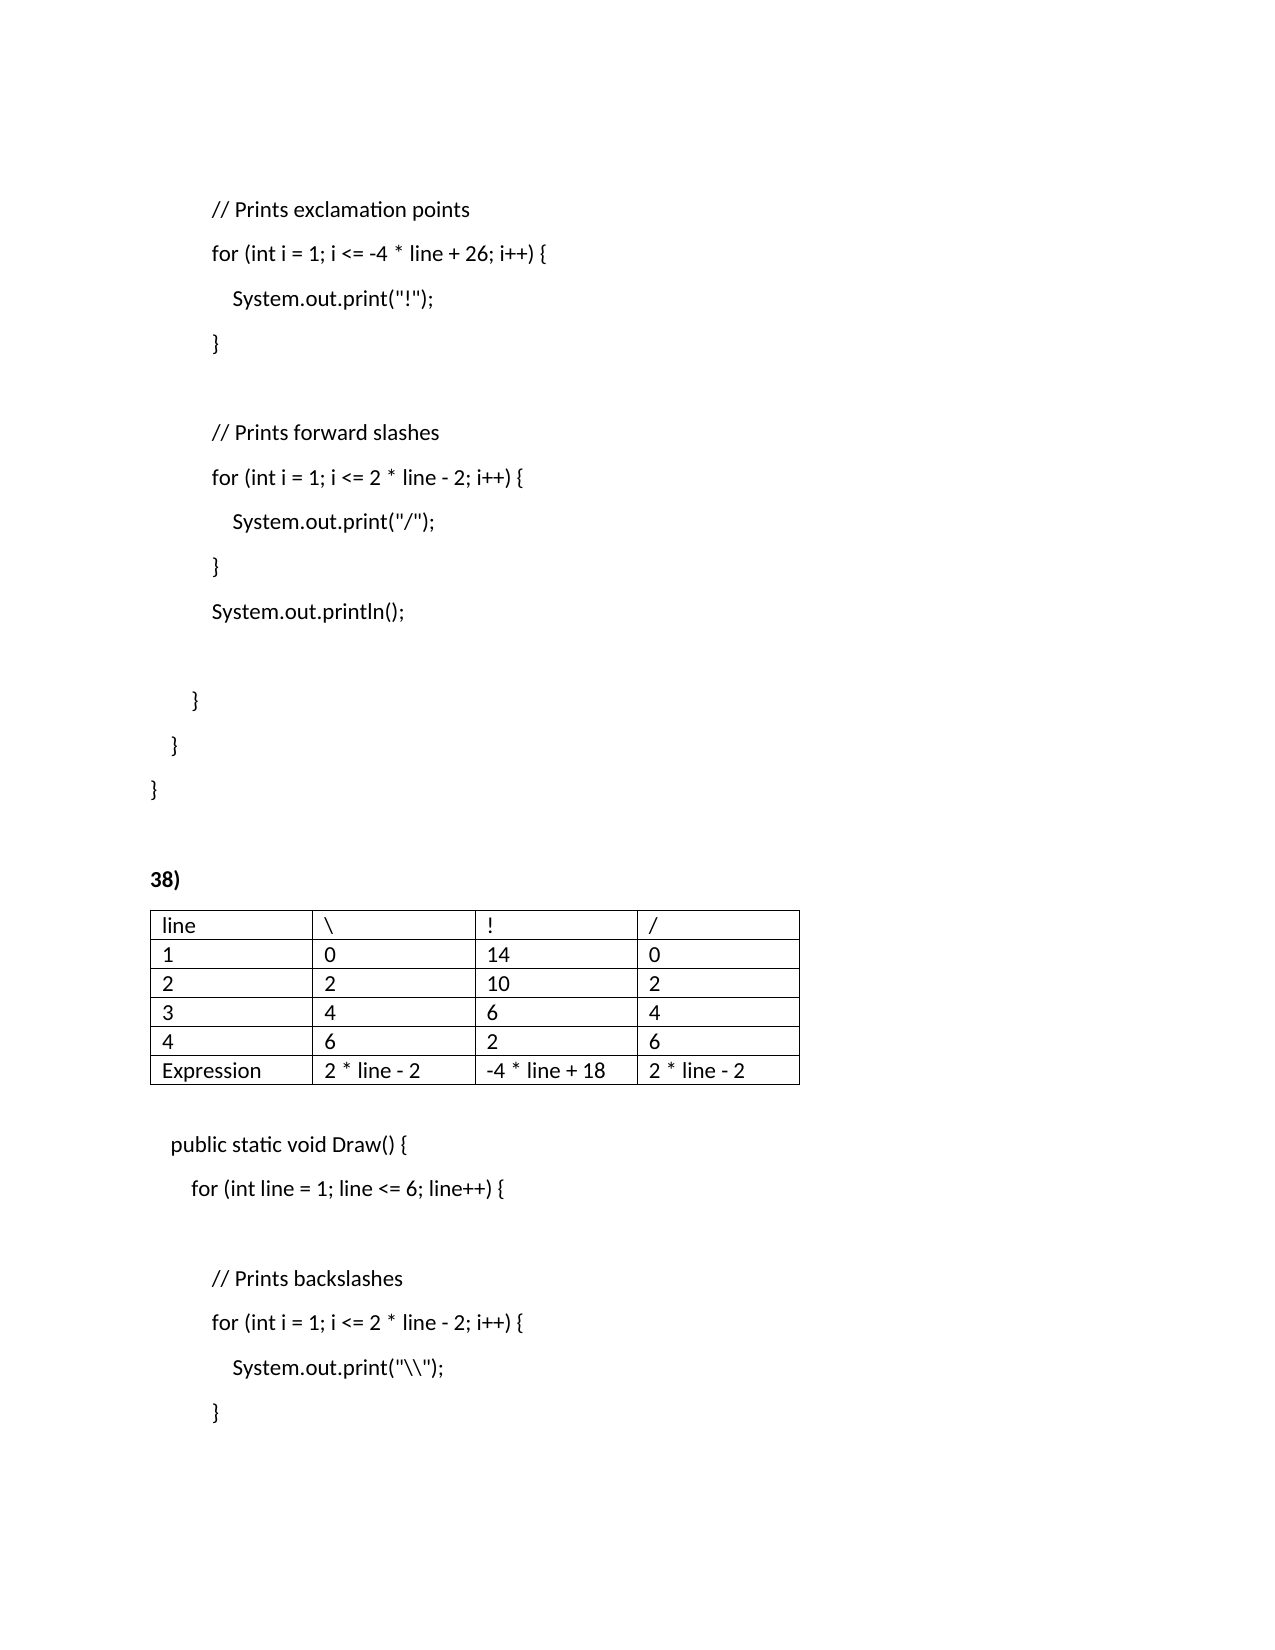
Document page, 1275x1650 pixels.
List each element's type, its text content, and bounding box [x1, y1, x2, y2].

text System.out.print("/"); [150, 507, 1125, 536]
table_cell 4 [151, 1027, 312, 1055]
table_cell 6 [638, 1027, 799, 1055]
table_cell 4 [313, 998, 475, 1026]
text } [150, 329, 1125, 357]
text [150, 1308, 1125, 1337]
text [150, 463, 1125, 491]
table_cell 0 [313, 940, 475, 968]
table_header line [151, 911, 312, 939]
table_cell 2 [151, 969, 312, 997]
text } [150, 686, 1125, 714]
text System.out.print("\\"); [150, 1353, 1125, 1381]
text } [150, 731, 1125, 759]
text System.out.println(); [150, 597, 1125, 625]
table_cell 6 [313, 1027, 475, 1055]
text // Prints exclamation points [150, 195, 1125, 223]
table_header / [638, 911, 799, 939]
table_cell 3 [151, 998, 312, 1026]
text 38) [150, 865, 1125, 893]
table_cell 0 [638, 940, 799, 968]
text } [150, 776, 1125, 804]
table_cell -4 * line + 18 [476, 1056, 637, 1084]
text public static void Draw() { [150, 1130, 1125, 1158]
table_cell 2 [313, 969, 475, 997]
text } [150, 552, 1125, 580]
text // Prints forward slashes [150, 418, 1125, 446]
table_cell 6 [476, 998, 637, 1026]
text } [150, 1398, 1125, 1426]
table_cell 2 [638, 969, 799, 997]
table_cell Expression [151, 1056, 312, 1084]
table_cell 1 [151, 940, 312, 968]
table_header ! [476, 911, 637, 939]
table_cell 2 [476, 1027, 637, 1055]
table_cell 10 [476, 969, 637, 997]
table_cell 14 [476, 940, 637, 968]
text System.out.print("!"); [150, 284, 1125, 312]
table_cell 4 [638, 998, 799, 1026]
text for (int i = 1; i <= -4 * line + 26; i++) { [150, 239, 1125, 267]
text // Prints backslashes [150, 1264, 1125, 1292]
table_cell 2 * line - 2 [313, 1056, 475, 1084]
table_cell 2 * line - 2 [638, 1056, 799, 1084]
text for (int line = 1; line <= 6; line++) { [150, 1174, 1125, 1202]
table_header \ [313, 911, 475, 939]
